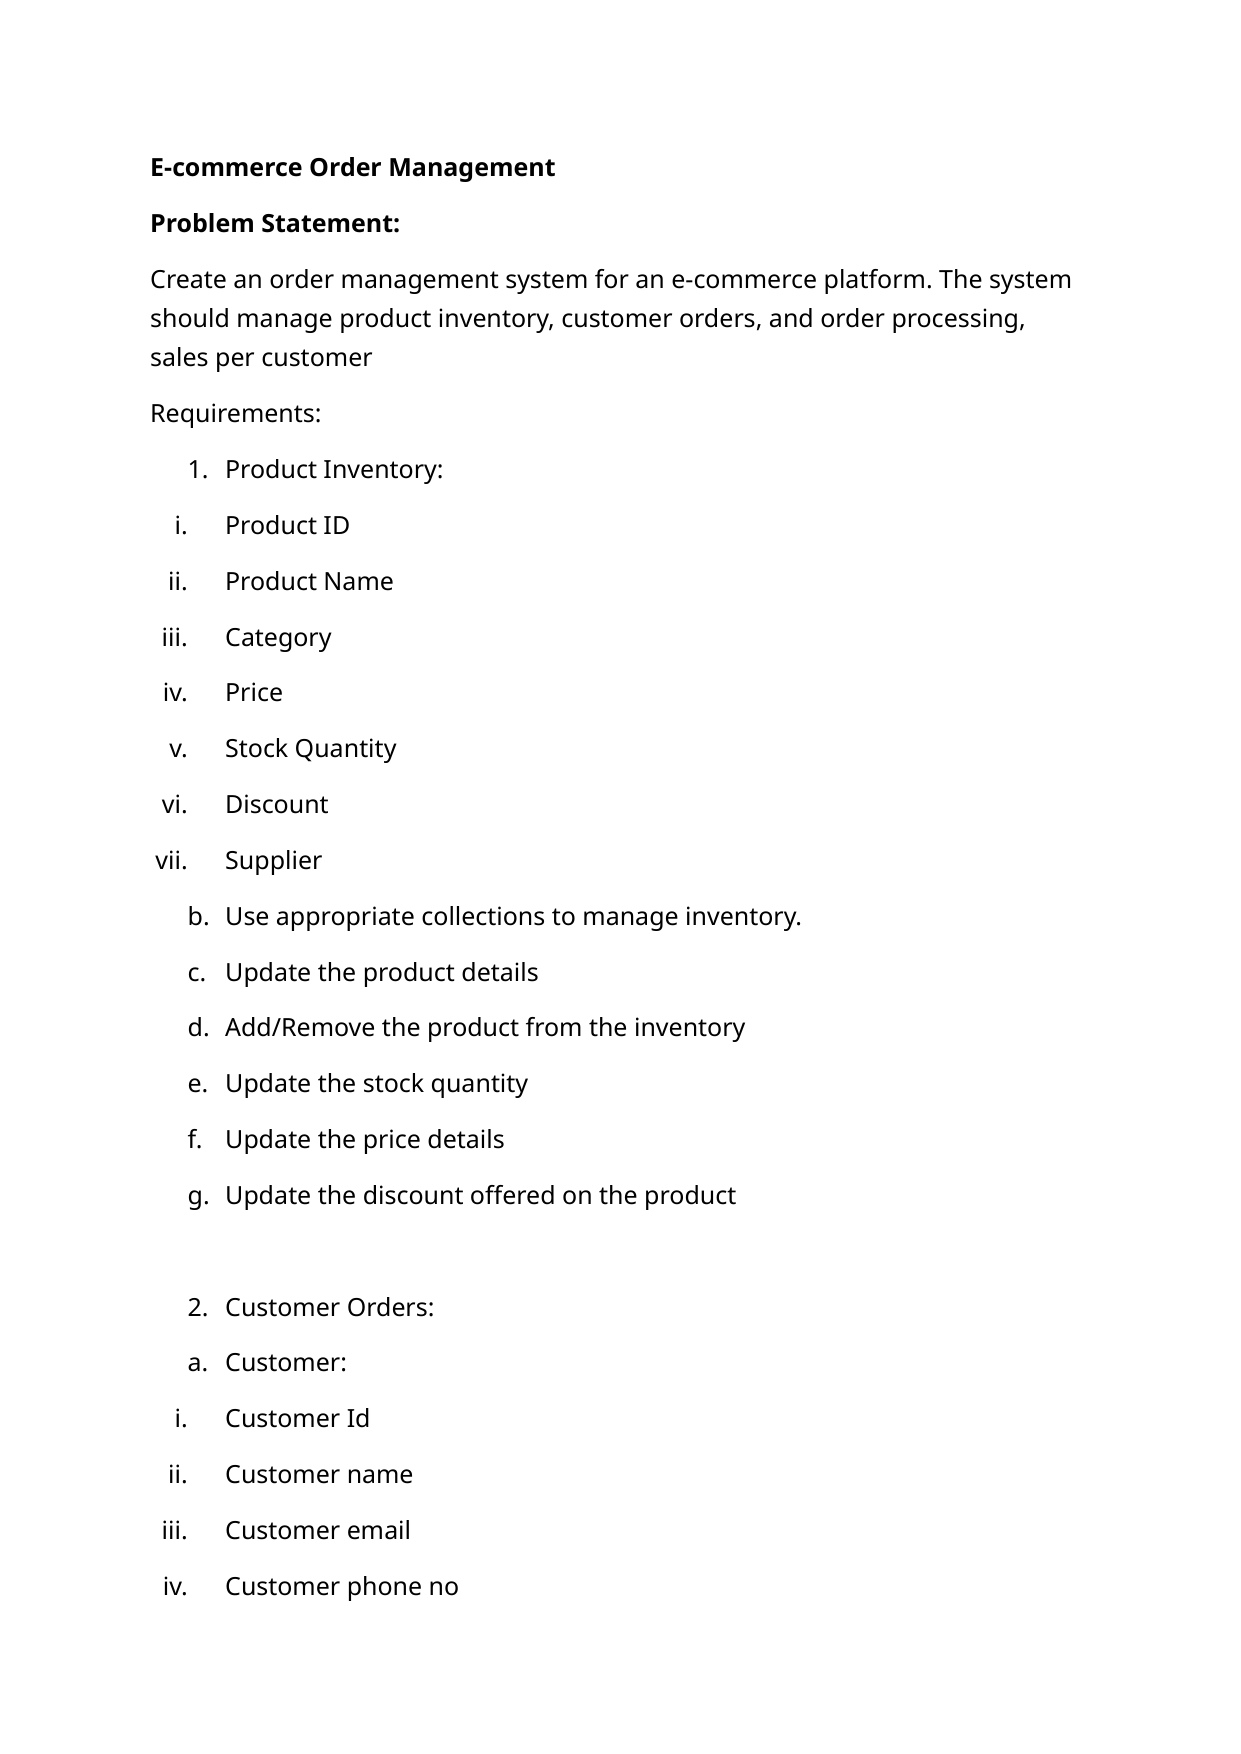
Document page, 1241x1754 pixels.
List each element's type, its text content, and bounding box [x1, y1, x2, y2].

list Discount [187, 787, 1090, 821]
list Update the discount offered on the product [187, 1177, 1090, 1212]
list Customer: [187, 1345, 1090, 1379]
list Customer email [187, 1512, 1090, 1547]
text Requirements: [150, 396, 1090, 430]
text Create an order management system for an e-commerce platform. The system should manage product inventory, customer orders, and order processing, sales per customer [150, 262, 1090, 374]
list Customer name [187, 1457, 1090, 1491]
list Add/Remove the product from the inventory [187, 1010, 1090, 1044]
list Use appropriate collections to manage inventory. [187, 898, 1090, 932]
list Product Name [187, 563, 1090, 597]
text Problem Statement: [150, 206, 1090, 240]
list Price [187, 675, 1090, 709]
list Customer Orders: [187, 1289, 1090, 1323]
list Stock Quantity [187, 731, 1090, 765]
text E-commerce Order Management [150, 150, 1090, 184]
list Update the price details [187, 1122, 1090, 1156]
list Product ID [187, 507, 1090, 542]
list Customer phone no [187, 1568, 1090, 1602]
list Update the product details [187, 954, 1090, 988]
list Update the stock quantity [187, 1066, 1090, 1100]
list Product Inventory: [187, 452, 1090, 486]
list Supplier [187, 842, 1090, 877]
list Customer Id [187, 1401, 1090, 1435]
list Category [187, 619, 1090, 653]
